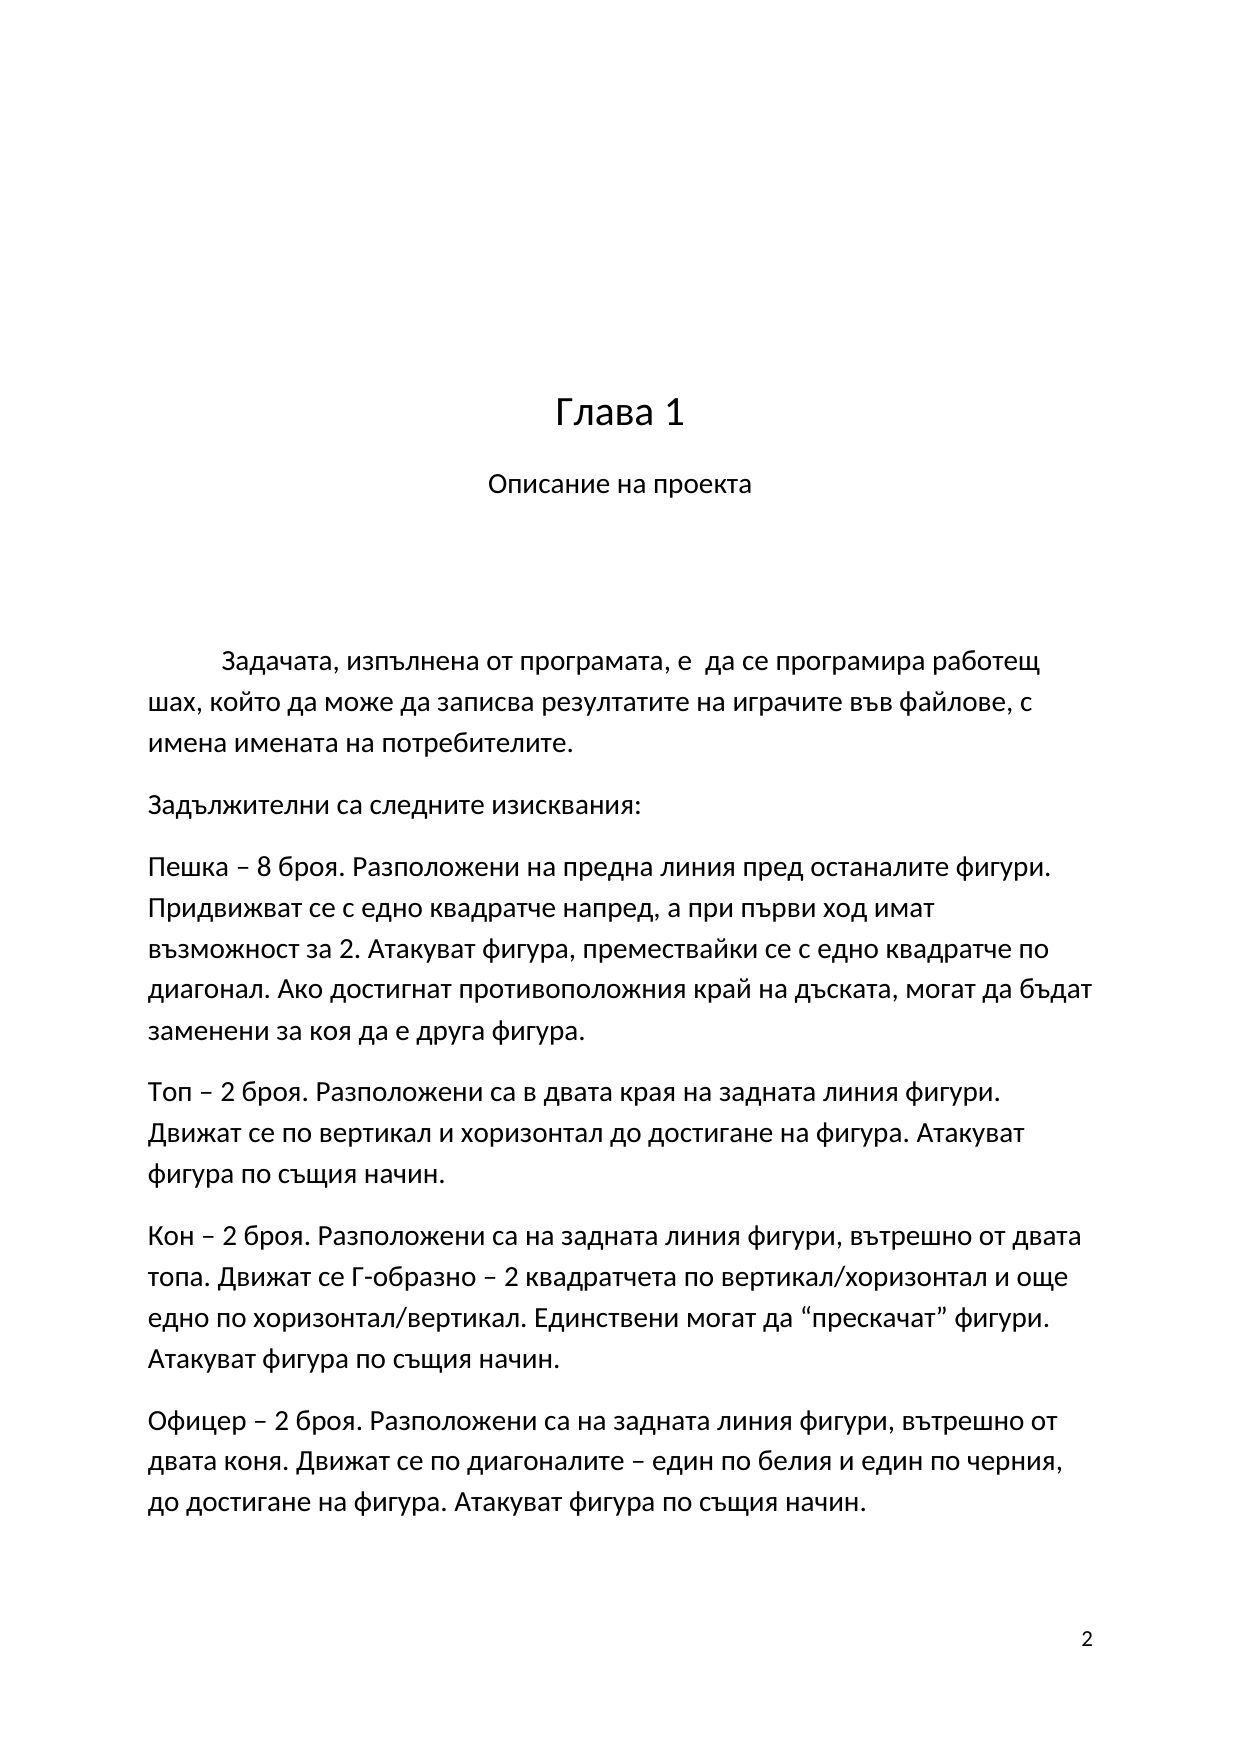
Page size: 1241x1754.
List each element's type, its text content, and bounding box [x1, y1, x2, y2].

text Описание на проекта [148, 465, 1093, 500]
text Задължителни са следните изисквания: [148, 786, 1093, 822]
text Топ – 2 броя. Разположени са в двата края на задната линия фигури. Движат се по вертикал и хоризонтал до достигане на фигура. Атакуват фигура по същия начин. [148, 1073, 1093, 1191]
text Задачата, изпълнена от програмата, е да се програмира работещ шах, който да може да записва резултатите на играчите във файлове, с имена имената на потребителите. [148, 642, 1093, 760]
text Офицер – 2 броя. Разположени са на задната линия фигури, вътрешно от двата коня. Движат се по диагоналите – един по белия и един по черния, до достигане на фигура. Атакуват фигура по същия начин. [148, 1402, 1093, 1519]
text Глава 1 [148, 385, 1093, 436]
text Кон – 2 броя. Разположени са на задната линия фигури, вътрешно от двата топа. Движат се Г-образно – 2 квадратчета по вертикал/хоризонтал и още едно по хоризонтал/вертикал. Единствени могат да “прескачат” фигури. Атакуват фигура по същия начин. [148, 1217, 1093, 1375]
text Пешка – 8 броя. Разположени на предна линия пред останалите фигури. Придвижват се с едно квадратче напред, а при първи ход имат възможност за 2. Атакуват фигура, премествайки се с едно квадратче по диагонал. Ако достигнат противоположния край на дъската, могат да бъдат заменени за коя да е друга фигура. [148, 848, 1093, 1047]
